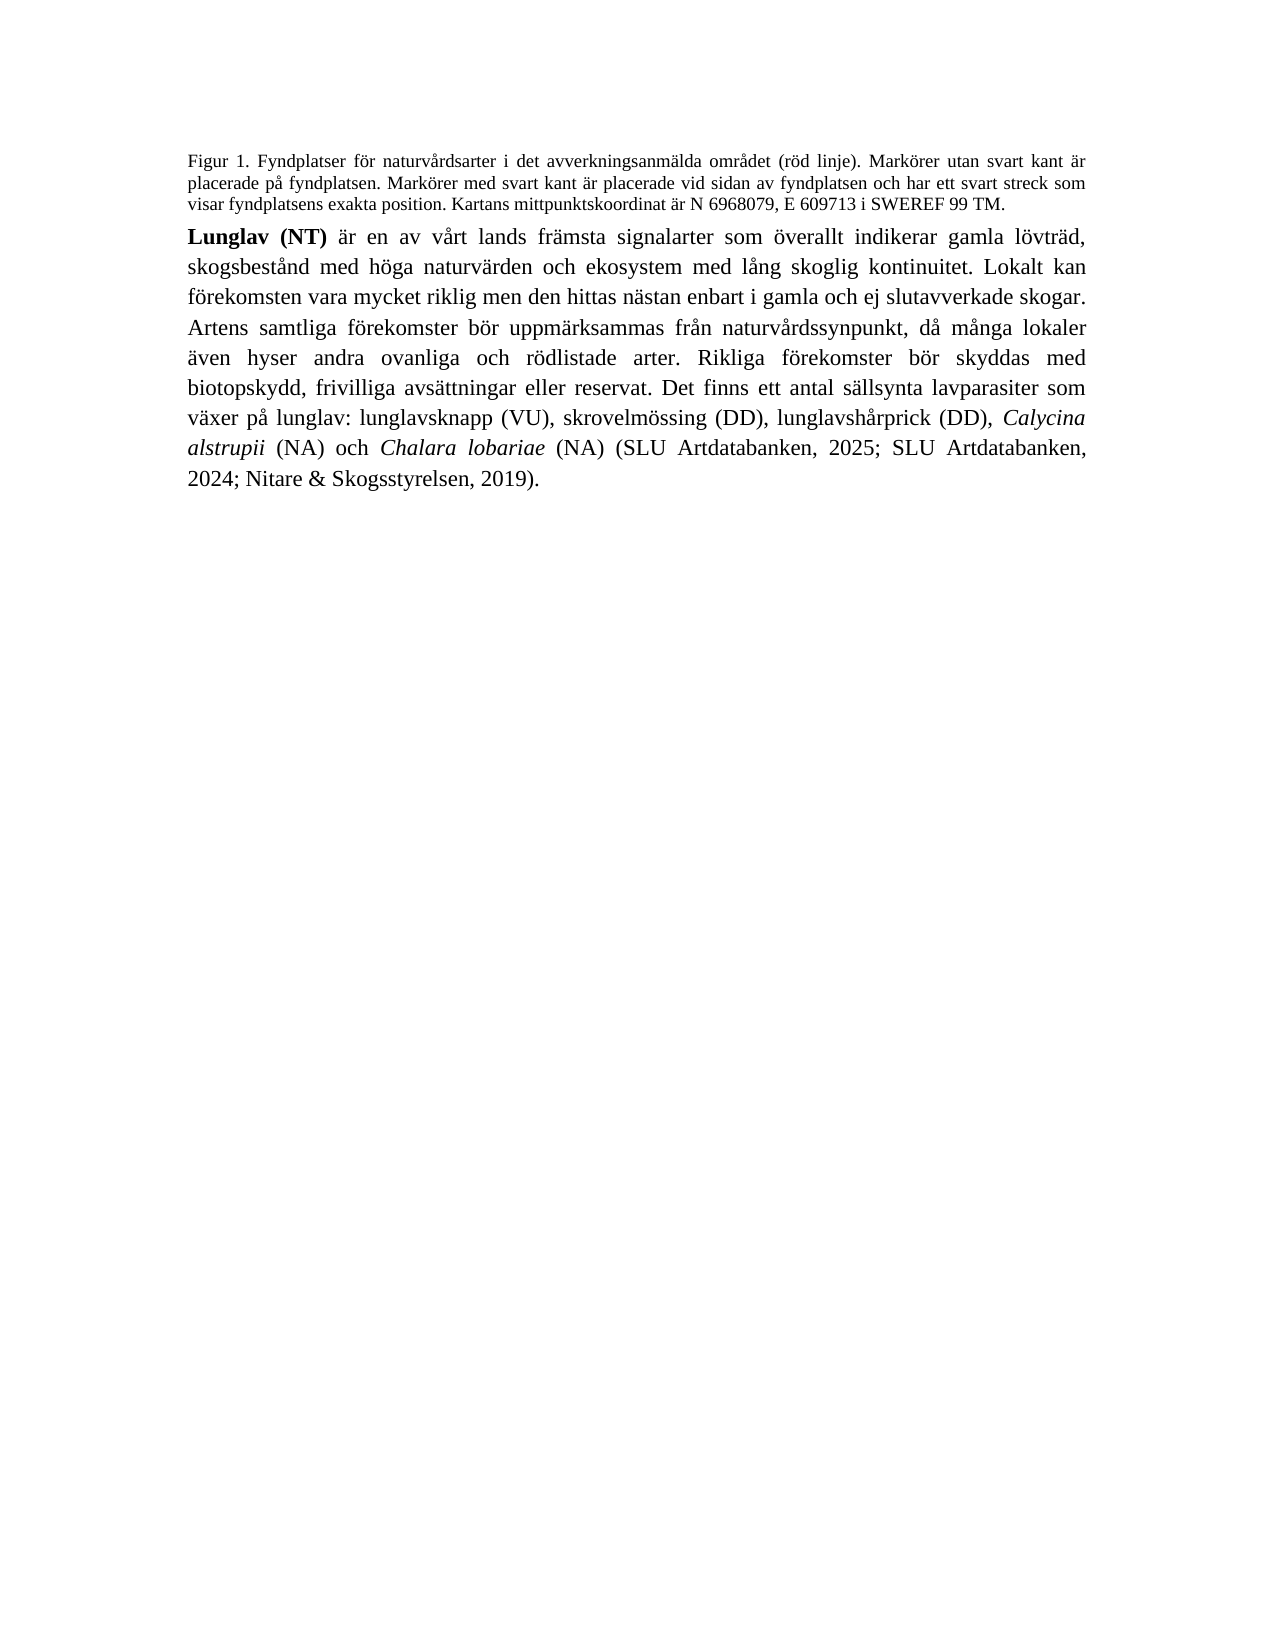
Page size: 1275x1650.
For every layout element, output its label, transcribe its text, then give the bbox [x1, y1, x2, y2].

text Lunglav (NT) är en av vårt lands främsta signalarter som överallt indikerar gamla lövträd, skogsbestånd med höga naturvärden och ekosystem med lång skoglig kontinuitet. Lokalt kan förekomsten vara mycket riklig men den hittas nästan enbart i gamla och ej slutavverkade skogar. Artens samtliga förekomster bör uppmärksammas från naturvårdssynpunkt, då många lokaler även hyser andra ovanliga och rödlistade arter. Rikliga förekomster bör skyddas med biotopskydd, frivilliga avsättningar eller reservat. Det finns ett antal sällsynta lavparasiter som växer på lunglav: lunglavsknapp (VU), skrovelmössing (DD), lunglavshårprick (DD), Calycina alstrupii (NA) och Chalara lobariae (NA) (SLU Artdatabanken, 2025; SLU Artdatabanken, 2024; Nitare & Skogsstyrelsen, 2019). [187, 223, 1087, 491]
text Figur 1. Fyndplatser för naturvårdsarter i det avverkningsanmälda området (röd linje). Markörer utan svart kant är placerade på fyndplatsen. Markörer med svart kant är placerade vid sidan av fyndplatsen och har ett svart streck som visar fyndplatsens exakta position. Kartans mittpunktskoordinat är N 6968079, E 609713 i SWEREF 99 TM. [187, 150, 1087, 215]
